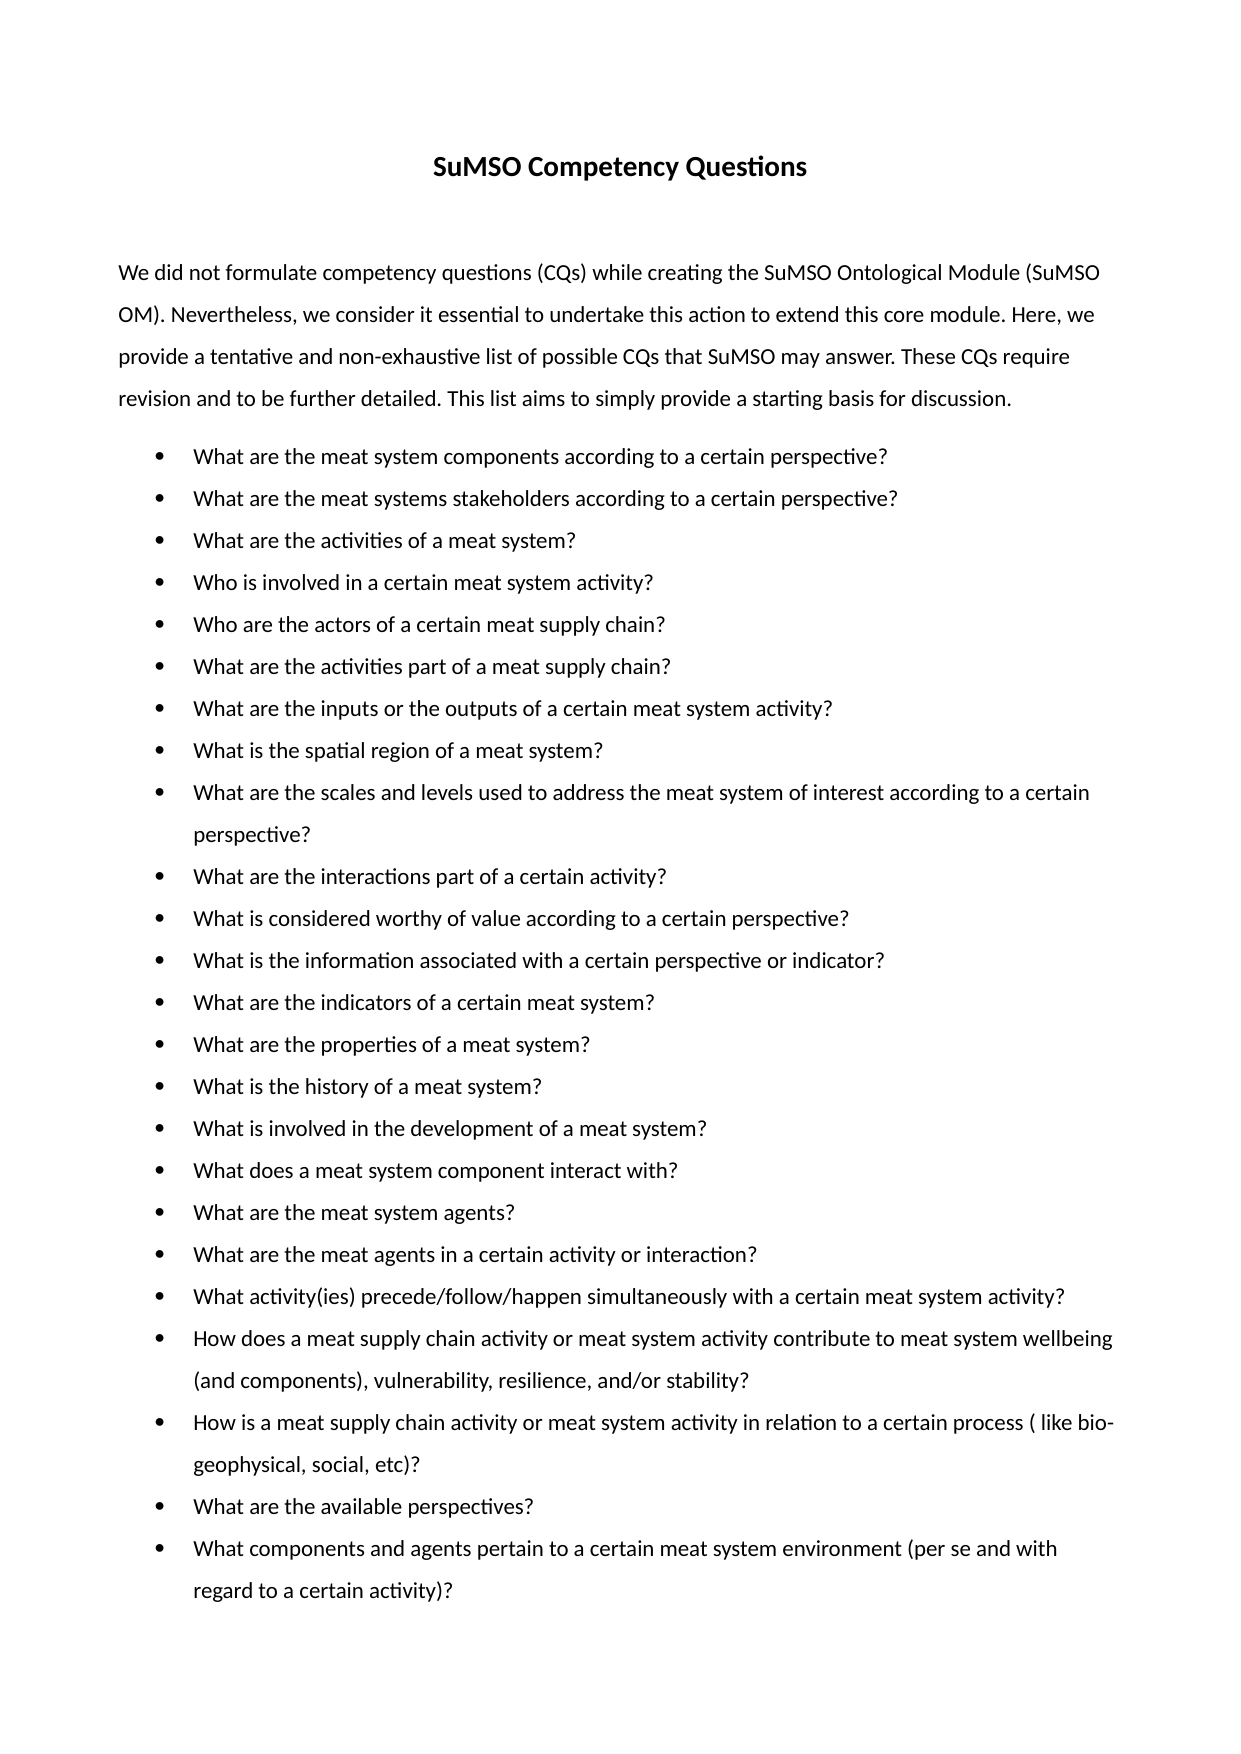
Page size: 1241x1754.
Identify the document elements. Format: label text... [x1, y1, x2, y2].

list What are the available perspectives? [156, 1492, 1122, 1520]
list What are the scales and levels used to address the meat system of interest according to a certain perspective? [156, 778, 1122, 848]
list Who are the actors of a certain meat supply chain? [156, 610, 1122, 638]
list What is involved in the development of a meat system? [156, 1114, 1122, 1142]
list What does a meat system component interact with? [156, 1156, 1122, 1184]
list What are the activities part of a meat supply chain? [156, 652, 1122, 680]
list What are the properties of a meat system? [156, 1030, 1122, 1058]
list How does a meat supply chain activity or meat system activity contribute to meat system wellbeing (and components), vulnerability, resilience, and/or stability? [156, 1324, 1122, 1394]
list What are the meat agents in a certain activity or interaction? [156, 1240, 1122, 1268]
list How is a meat supply chain activity or meat system activity in relation to a certain process ( like bio-geophysical, social, etc)? [156, 1408, 1122, 1478]
list What is the information associated with a certain perspective or indicator? [156, 946, 1122, 974]
list What are the meat systems stakeholders according to a certain perspective? [156, 484, 1122, 512]
list What are the indicators of a certain meat system? [156, 988, 1122, 1016]
list Who is involved in a certain meat system activity? [156, 568, 1122, 596]
text SuMSO Competency Questions [118, 148, 1122, 183]
list What are the inputs or the outputs of a certain meat system activity? [156, 694, 1122, 722]
list What are the activities of a meat system? [156, 526, 1122, 554]
list What is the spatial region of a meat system? [156, 736, 1122, 764]
text We did not formulate competency questions (CQs) while creating the SuMSO Ontological Module (SuMSO OM). Nevertheless, we consider it essential to undertake this action to extend this core module. Here, we provide a tentative and non-exhaustive list of possible CQs that SuMSO may answer. These CQs require revision and to be further detailed. This list aims to simply provide a starting basis for discussion. [118, 258, 1122, 412]
list What are the interactions part of a certain activity? [156, 862, 1122, 890]
list What are the meat system components according to a certain perspective? [156, 442, 1122, 470]
list What is the history of a meat system? [156, 1072, 1122, 1100]
list What is considered worthy of value according to a certain perspective? [156, 904, 1122, 932]
list What are the meat system agents? [156, 1198, 1122, 1226]
list What components and agents pertain to a certain meat system environment (per se and with regard to a certain activity)? [156, 1534, 1122, 1604]
list What activity(ies) precede/follow/happen simultaneously with a certain meat system activity? [156, 1282, 1122, 1310]
